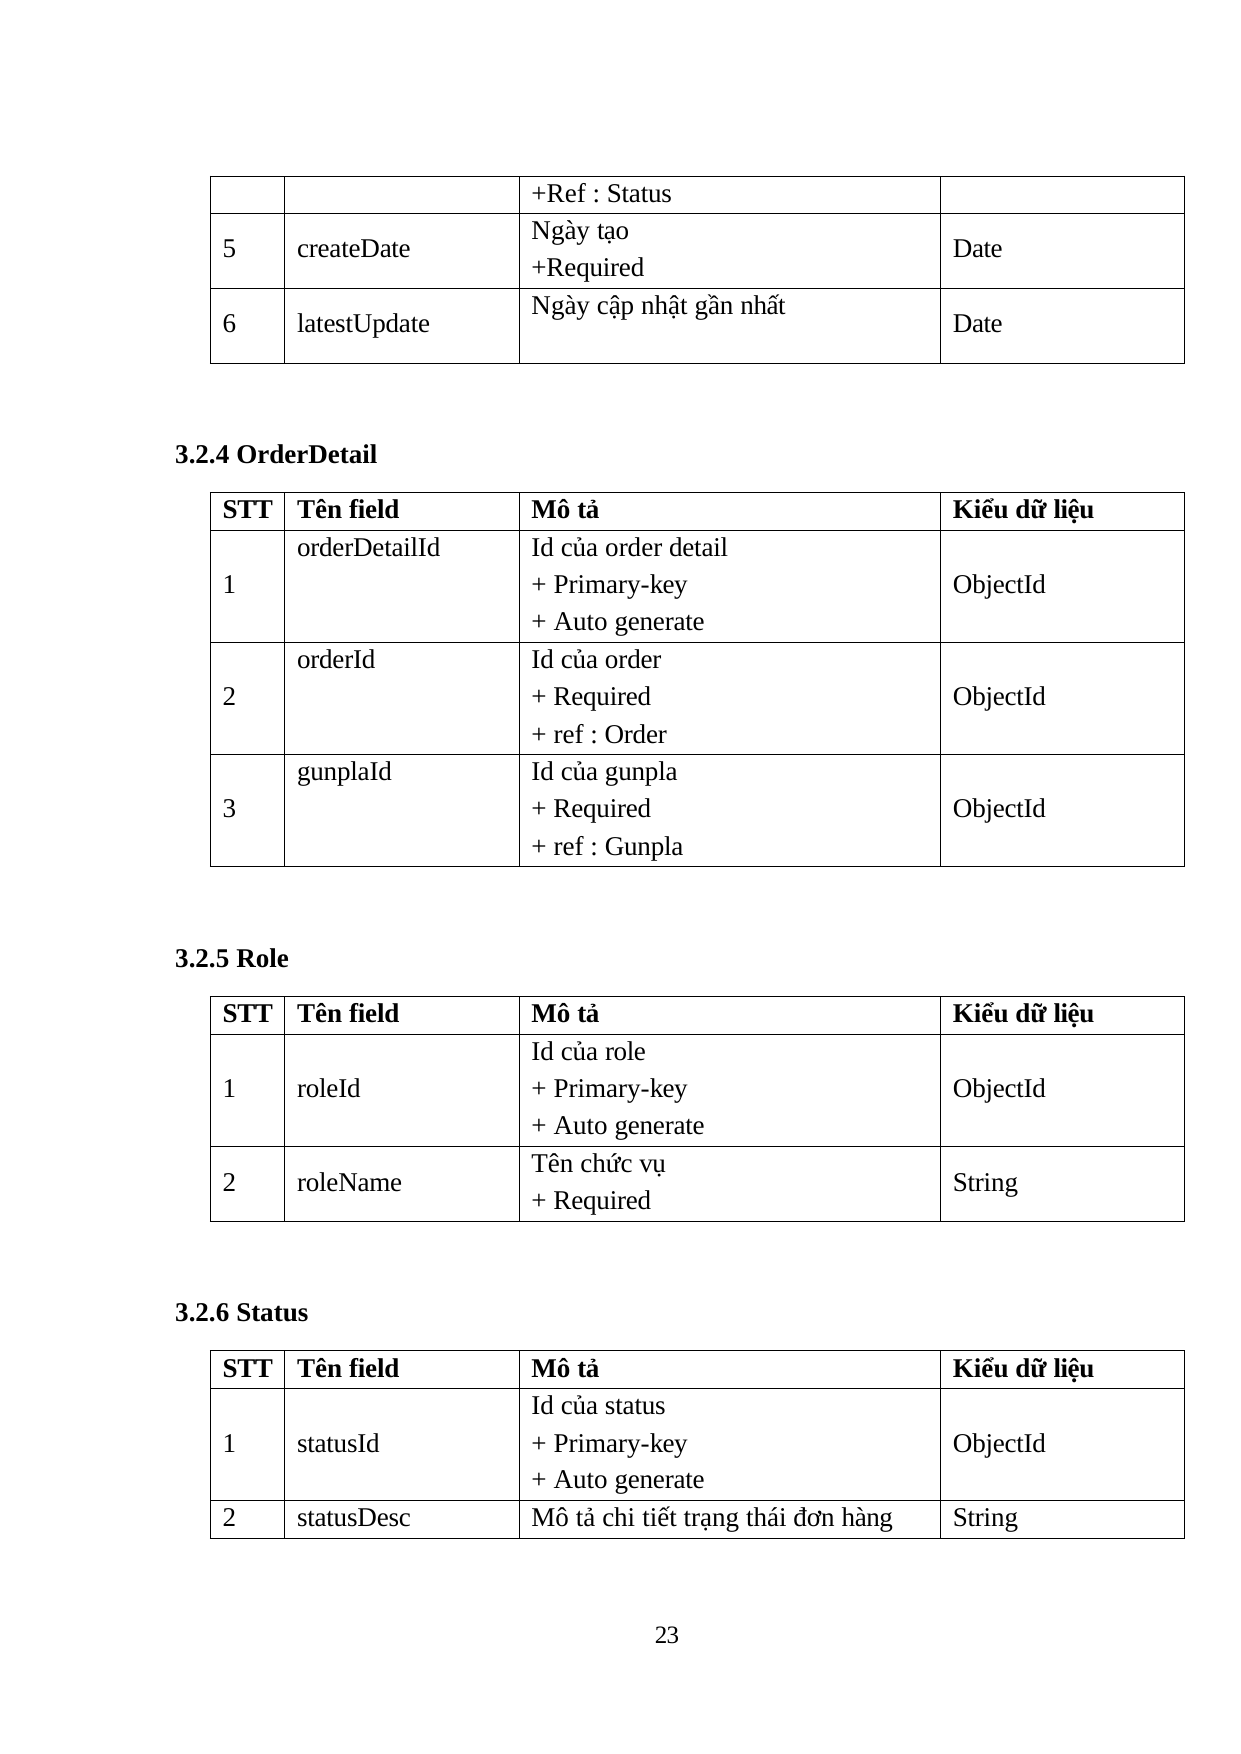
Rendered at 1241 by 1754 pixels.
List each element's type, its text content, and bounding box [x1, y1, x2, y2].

table_cell gunplaId [285, 755, 519, 866]
table_cell 1 [211, 531, 284, 642]
subtitle 3.2.4 OrderDetail [175, 438, 1196, 469]
table_cell orderDetailId [285, 531, 519, 642]
table_cell ObjectId [941, 755, 1184, 866]
table_cell roleId [285, 1035, 519, 1146]
table_header Mô tả [520, 1351, 940, 1388]
table_header Tên field [285, 997, 519, 1034]
table_cell 1 [211, 1389, 284, 1500]
table_header STT [211, 997, 284, 1034]
table_header Kiểu dữ liệu [941, 493, 1184, 530]
table_cell Ngày cập nhật gần nhất [520, 289, 940, 362]
table_cell Mô tả chi tiết trạng thái đơn hàng [520, 1501, 940, 1537]
table_header [941, 177, 1184, 213]
table_header Tên field [285, 1351, 519, 1388]
subtitle 3.2.5 Role [175, 942, 1196, 973]
table_cell Tên chức vụ + Required [520, 1147, 940, 1221]
table_cell statusId [285, 1389, 519, 1500]
table_cell roleName [285, 1147, 519, 1221]
table_cell statusDesc [285, 1501, 519, 1537]
table_cell 6 [211, 289, 284, 362]
table_cell latestUpdate [285, 289, 519, 362]
table_header Kiểu dữ liệu [941, 1351, 1184, 1388]
table_cell createDate [285, 214, 519, 287]
subtitle 3.2.6 Status [175, 1296, 1196, 1328]
table_cell Id của gunpla + Required + ref : Gunpla [520, 755, 940, 866]
table_cell Id của order detail + Primary-key + Auto generate [520, 531, 940, 642]
table_header +Ref : Status [520, 177, 940, 213]
table_header Tên field [285, 493, 519, 530]
table_header [285, 177, 519, 213]
table_cell Ngày tạo +Required [520, 214, 940, 287]
table_cell 2 [211, 643, 284, 754]
table_cell Id của order + Required + ref : Order [520, 643, 940, 754]
table_header Mô tả [520, 997, 940, 1034]
table_header Kiểu dữ liệu [941, 997, 1184, 1034]
table_cell Id của role + Primary-key + Auto generate [520, 1035, 940, 1146]
table_cell 3 [211, 755, 284, 866]
table_cell Date [941, 214, 1184, 287]
table_cell 2 [211, 1147, 284, 1221]
table_cell orderId [285, 643, 519, 754]
table_cell 2 [211, 1501, 284, 1537]
table_cell Id của status + Primary-key + Auto generate [520, 1389, 940, 1500]
table_cell 5 [211, 214, 284, 287]
table_cell 1 [211, 1035, 284, 1146]
table_header STT [211, 1351, 284, 1388]
table_cell ObjectId [941, 643, 1184, 754]
table_header [211, 177, 284, 213]
table_cell ObjectId [941, 1035, 1184, 1146]
table_header Mô tả [520, 493, 940, 530]
table_cell String [941, 1501, 1184, 1537]
table_cell ObjectId [941, 531, 1184, 642]
table_cell String [941, 1147, 1184, 1221]
table_cell Date [941, 289, 1184, 362]
table_header STT [211, 493, 284, 530]
table_cell ObjectId [941, 1389, 1184, 1500]
